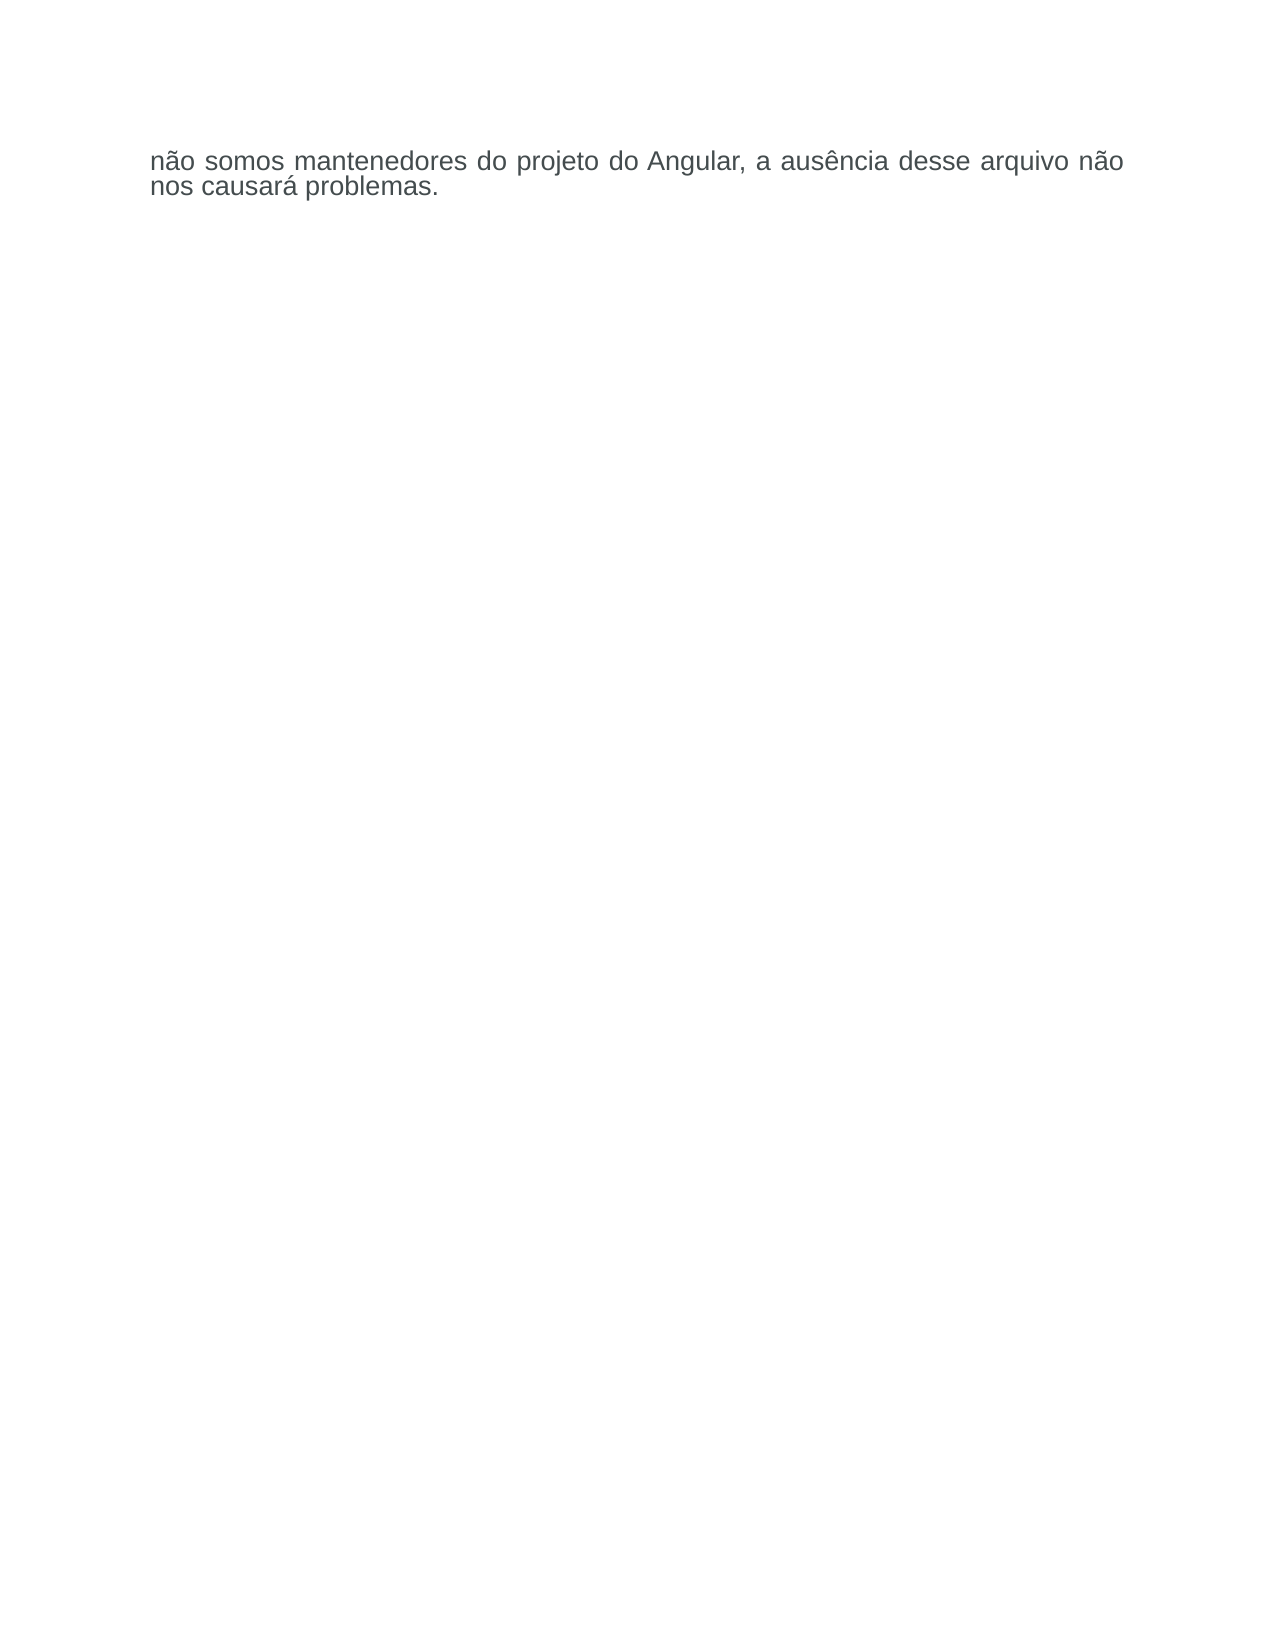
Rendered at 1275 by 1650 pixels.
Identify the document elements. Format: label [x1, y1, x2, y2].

text [150, 150, 1125, 200]
